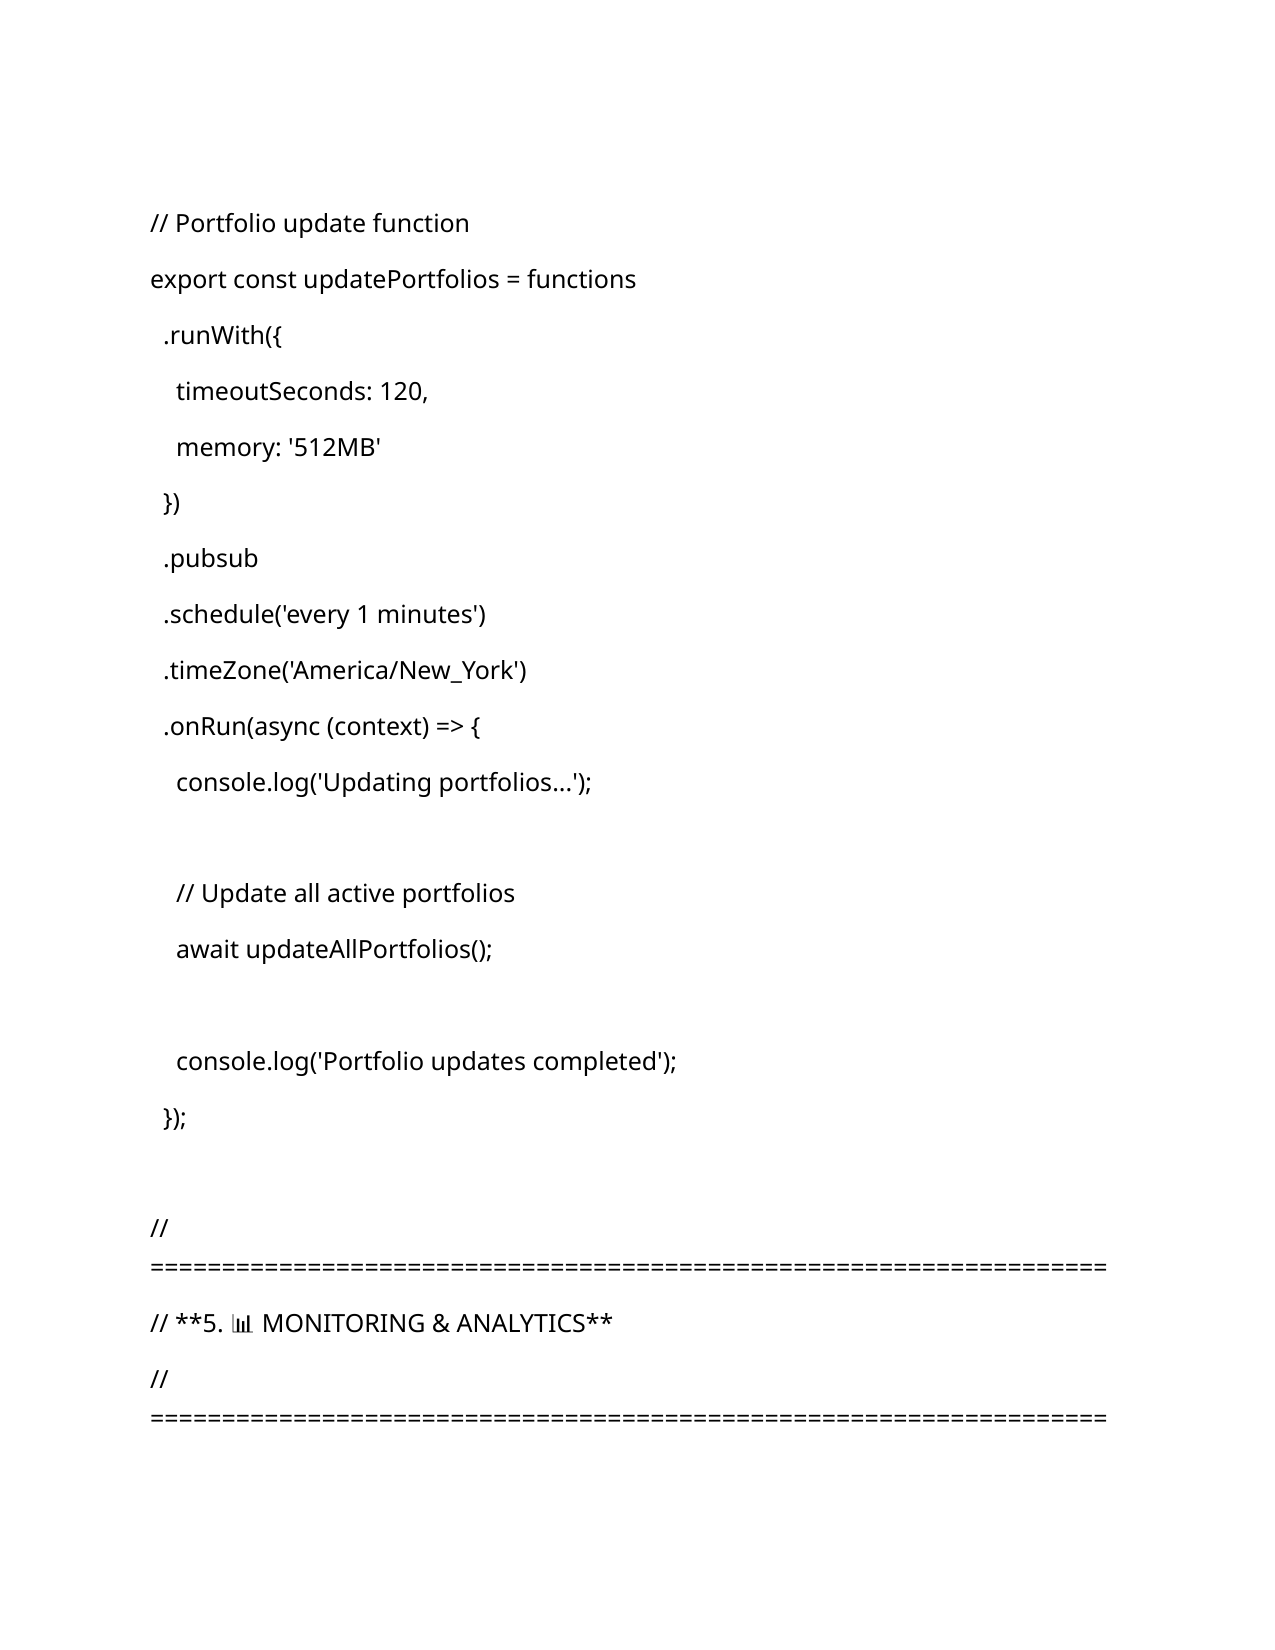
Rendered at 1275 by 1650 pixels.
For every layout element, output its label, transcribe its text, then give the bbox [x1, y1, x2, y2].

text .onRun(async (context) => { [150, 708, 1125, 742]
text }); [150, 1099, 1125, 1133]
text }) [150, 485, 1125, 519]
text console.log('Portfolio updates completed'); [150, 1043, 1125, 1077]
text // Portfolio update function [150, 206, 1125, 240]
text // **5. 📊 MONITORING & ANALYTICS** [150, 1306, 1125, 1340]
text .pubsub [150, 541, 1125, 575]
text // =================================================================== [150, 1211, 1125, 1284]
text timeoutSeconds: 120, [150, 373, 1125, 407]
text memory: '512MB' [150, 429, 1125, 463]
text .schedule('every 1 minutes') [150, 597, 1125, 631]
text // =================================================================== [150, 1362, 1125, 1435]
text export const updatePortfolios = functions [150, 262, 1125, 296]
text .runWith({ [150, 317, 1125, 352]
text await updateAllPortfolios(); [150, 932, 1125, 966]
text // Update all active portfolios [150, 876, 1125, 910]
text .timeZone('America/New_York') [150, 652, 1125, 687]
text console.log('Updating portfolios...'); [150, 764, 1125, 798]
